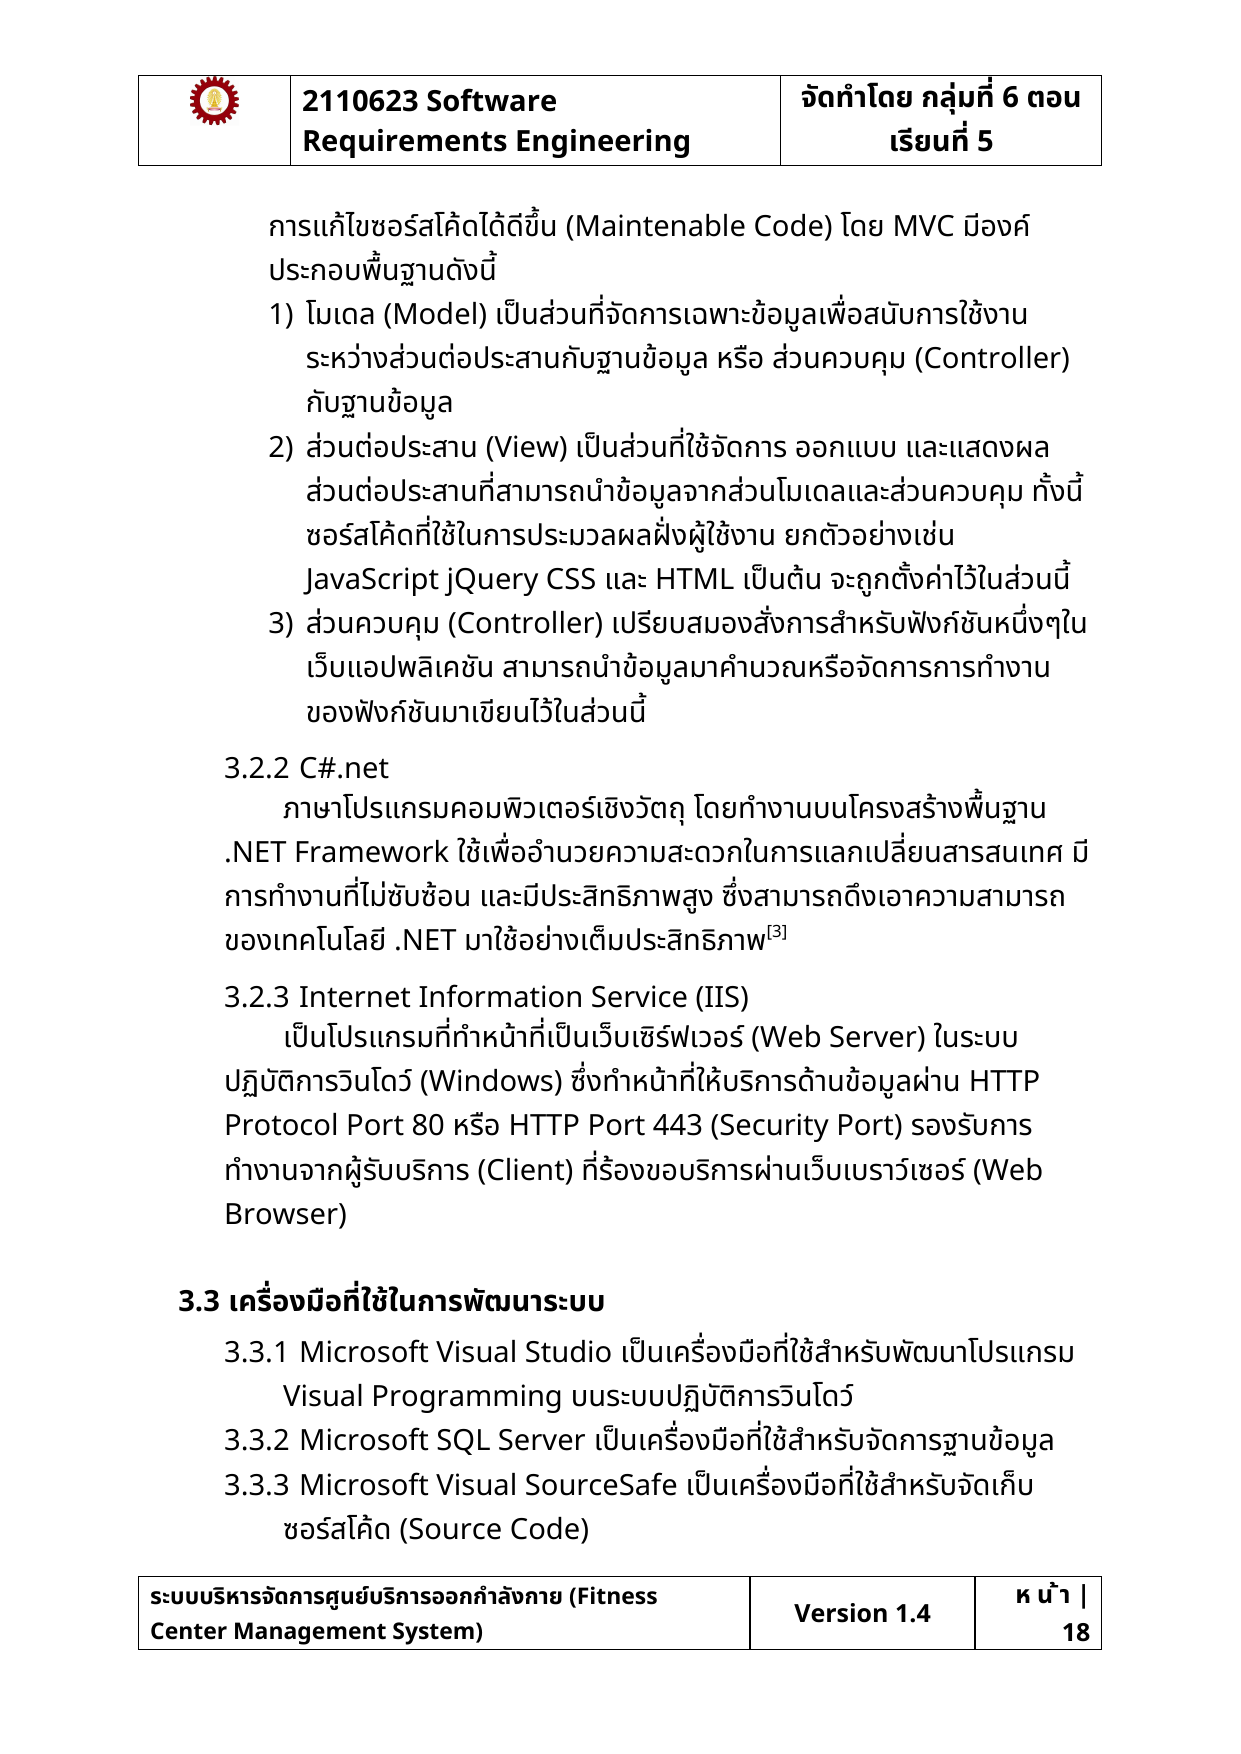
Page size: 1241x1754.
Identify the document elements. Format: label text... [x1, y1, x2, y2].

subtitle เครื่องมือที่ใช้ในการพัฒนาระบบ [178, 1281, 1090, 1325]
subtitle Microsoft Visual Studio เป็นเครื่องมือที่ใช้สำหรับพัฒนาโปรแกรม Visual Programming บนระบบปฏิบัติการวินโดว์ [224, 1331, 1090, 1420]
subtitle Microsoft Visual SourceSafe เป็นเครื่องมือที่ใช้สำหรับจัดเก็บซอร์สโค้ด (Source Code) [224, 1464, 1090, 1552]
picture [189, 76, 240, 126]
list ภาษาโปรแกรมคอมพิวเตอร์เชิงวัตถุ โดยทำงานบนโครงสร้างพื้นฐาน .NET Framework ใช้เพื่ออำนวยความสะดวกในการแลกเปลี่ยนสารสนเทศ มีการทำงานที่ไม่ซับซ้อน และมีประสิทธิภาพสูง ซึ่งสามารถดึงเอาความสามารถของเทคโนโลยี .NET มาใช้อย่างเต็มประสิทธิภาพ[3] [224, 787, 1090, 964]
subtitle C#.net [224, 748, 1090, 787]
list โมเดล (Model) เป็นส่วนที่จัดการเฉพาะข้อมูลเพื่อสนับการใช้งานระหว่างส่วนต่อประสานกับฐานข้อมูล หรือ ส่วนควบคุม (Controller) กับฐานข้อมูล [268, 294, 1090, 426]
subtitle Internet Information Service (IIS) [224, 976, 1090, 1016]
subtitle Microsoft SQL Server เป็นเครื่องมือที่ใช้สำหรับจัดการฐานข้อมูล [224, 1420, 1090, 1464]
list เป็นโปรแกรมที่ทำหน้าที่เป็นเว็บเซิร์ฟเวอร์ (Web Server) ในระบบปฏิบัติการวินโดว์ (Windows) ซึ่งทำหน้าที่ให้บริการด้านข้อมูลผ่าน HTTP Protocol Port 80 หรือ HTTP Port 443 (Security Port) รองรับการทำงานจากผู้รับบริการ (Client) ที่ร้องขอบริการผ่านเว็บเบราว์เซอร์ (Web Browser) [224, 1016, 1090, 1233]
list ส่วนควบคุม (Controller) เปรียบสมองสั่งการสำหรับฟังก์ชันหนึ่งๆในเว็บแอปพลิเคชัน สามารถนำข้อมูลมาคำนวณหรือจัดการการทำงานของฟังก์ชันมาเขียนไว้ในส่วนนี้ [268, 603, 1090, 735]
